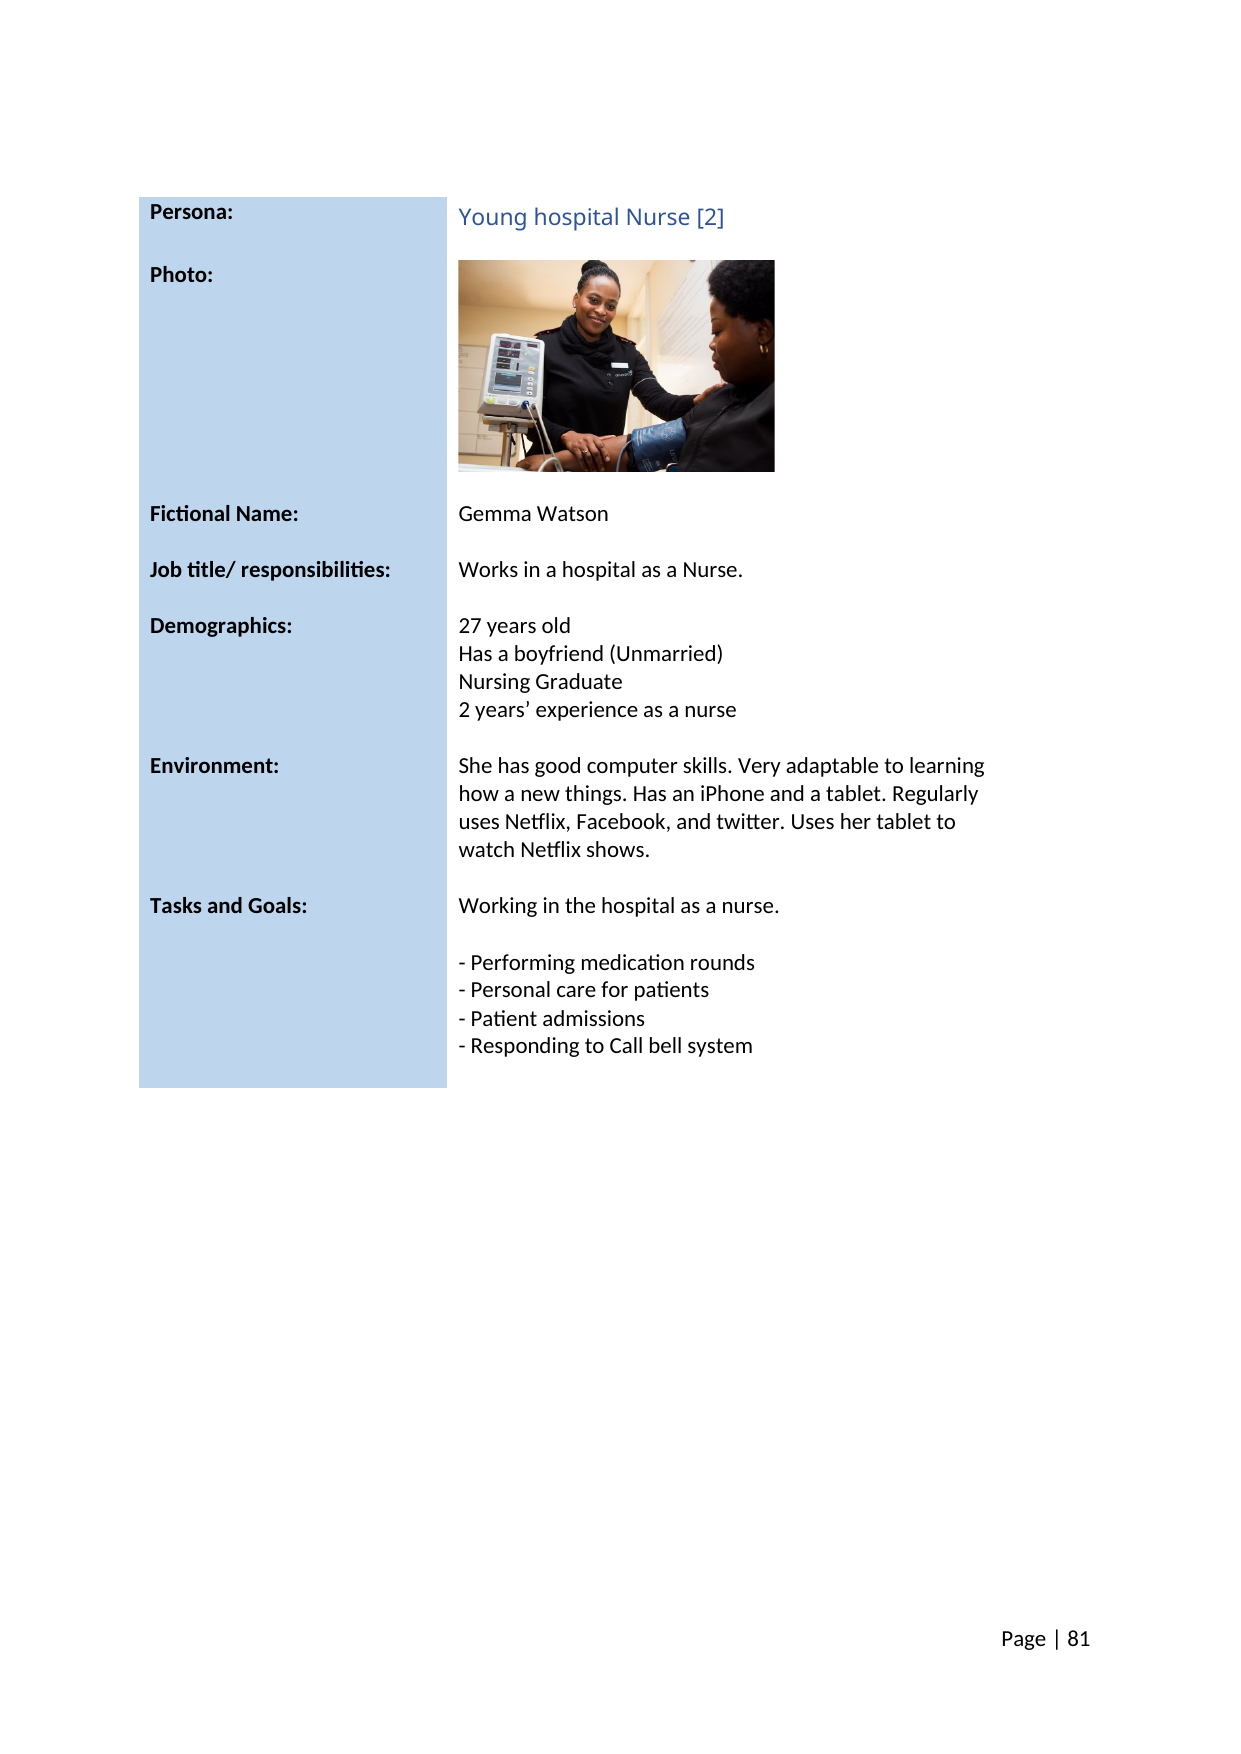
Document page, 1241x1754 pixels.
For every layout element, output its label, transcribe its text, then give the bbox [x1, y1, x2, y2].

picture [458, 260, 775, 472]
table_cell Fictional Name: [139, 499, 447, 555]
table_cell Environment: [139, 751, 447, 892]
table_header Persona: [139, 197, 447, 260]
table_cell Working in the hospital as a nurse. - Performing medication rounds - Personal care for patients - Patient admissions - Responding to Call bell system [447, 892, 1003, 1088]
table_cell Demographics: [139, 611, 447, 751]
table_cell Tasks and Goals: [139, 892, 447, 1088]
table_cell She has good computer skills. Very adaptable to learning how a new things. Has an iPhone and a tablet. Regularly uses Netflix, Facebook, and twitter. Uses her tablet to watch Netflix shows. [447, 751, 1003, 892]
table_cell Gemma Watson [447, 499, 1003, 555]
table_cell Photo: [139, 260, 447, 499]
table_cell 27 years old Has a boyfriend (Unmarried) Nursing Graduate 2 years’ experience as a nurse [447, 611, 1003, 751]
table_header Young hospital Nurse [2] [447, 197, 1003, 260]
table_cell Works in a hospital as a Nurse. [447, 555, 1003, 611]
table_cell Job title/ responsibilities: [139, 555, 447, 611]
table_cell [447, 260, 1003, 499]
